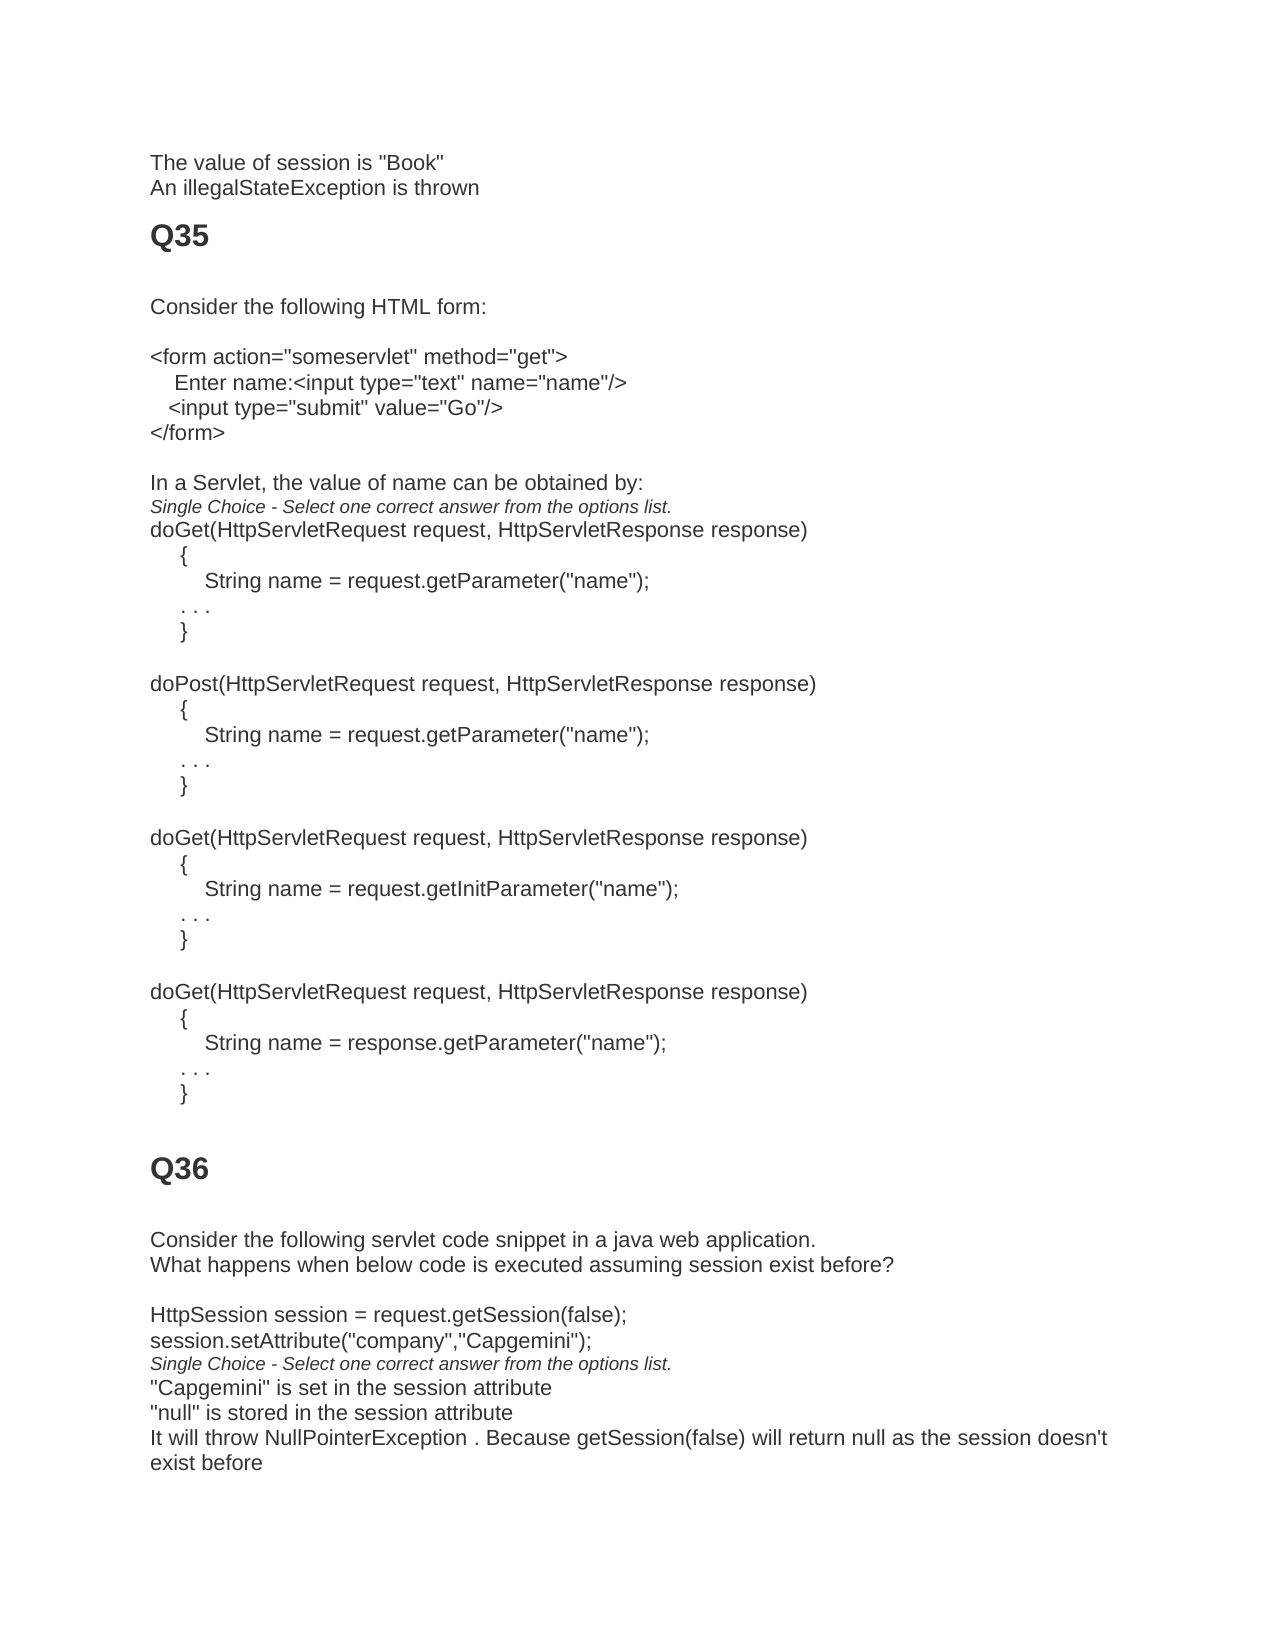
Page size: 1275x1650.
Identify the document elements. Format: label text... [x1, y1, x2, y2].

text Single Choice - Select one correct answer from the options list. [150, 496, 1125, 517]
text Q36 [150, 1150, 1125, 1186]
text "Capgemini" is set in the session attribute [150, 1374, 1125, 1399]
text doGet(HttpServletRequest request, HttpServletResponse response) { String name = response.getParameter("name"); . . . } [150, 979, 1125, 1133]
text doPost(HttpServletRequest request, HttpServletResponse response) { String name = request.getParameter("name"); . . . } [150, 671, 1125, 825]
text It will throw NullPointerException . Because getSession(false) will return null as the session doesn't exist before [150, 1425, 1125, 1475]
text doGet(HttpServletRequest request, HttpServletResponse response) { String name = request.getParameter("name"); . . . } [150, 517, 1125, 671]
text Consider the following servlet code snippet in a java web application. What happens when below code is executed assuming session exist before? HttpSession session = request.getSession(false); session.setAttribute("company","Capgemini"); [150, 1227, 1125, 1353]
text An illegalStateException is thrown [150, 175, 1125, 200]
text Consider the following HTML form: <form action="someservlet" method="get"> Enter name:<input type="text" name="name"/> <input type="submit" value="Go"/> </form> In a Servlet, the value of name can be obtained by: [150, 294, 1125, 496]
text doGet(HttpServletRequest request, HttpServletResponse response) { String name = request.getInitParameter("name"); . . . } [150, 825, 1125, 979]
text "null" is stored in the session attribute [150, 1399, 1125, 1425]
text Single Choice - Select one correct answer from the options list. [150, 1353, 1125, 1374]
text The value of session is "Book" [150, 150, 1125, 175]
text Q35 [150, 217, 1125, 253]
